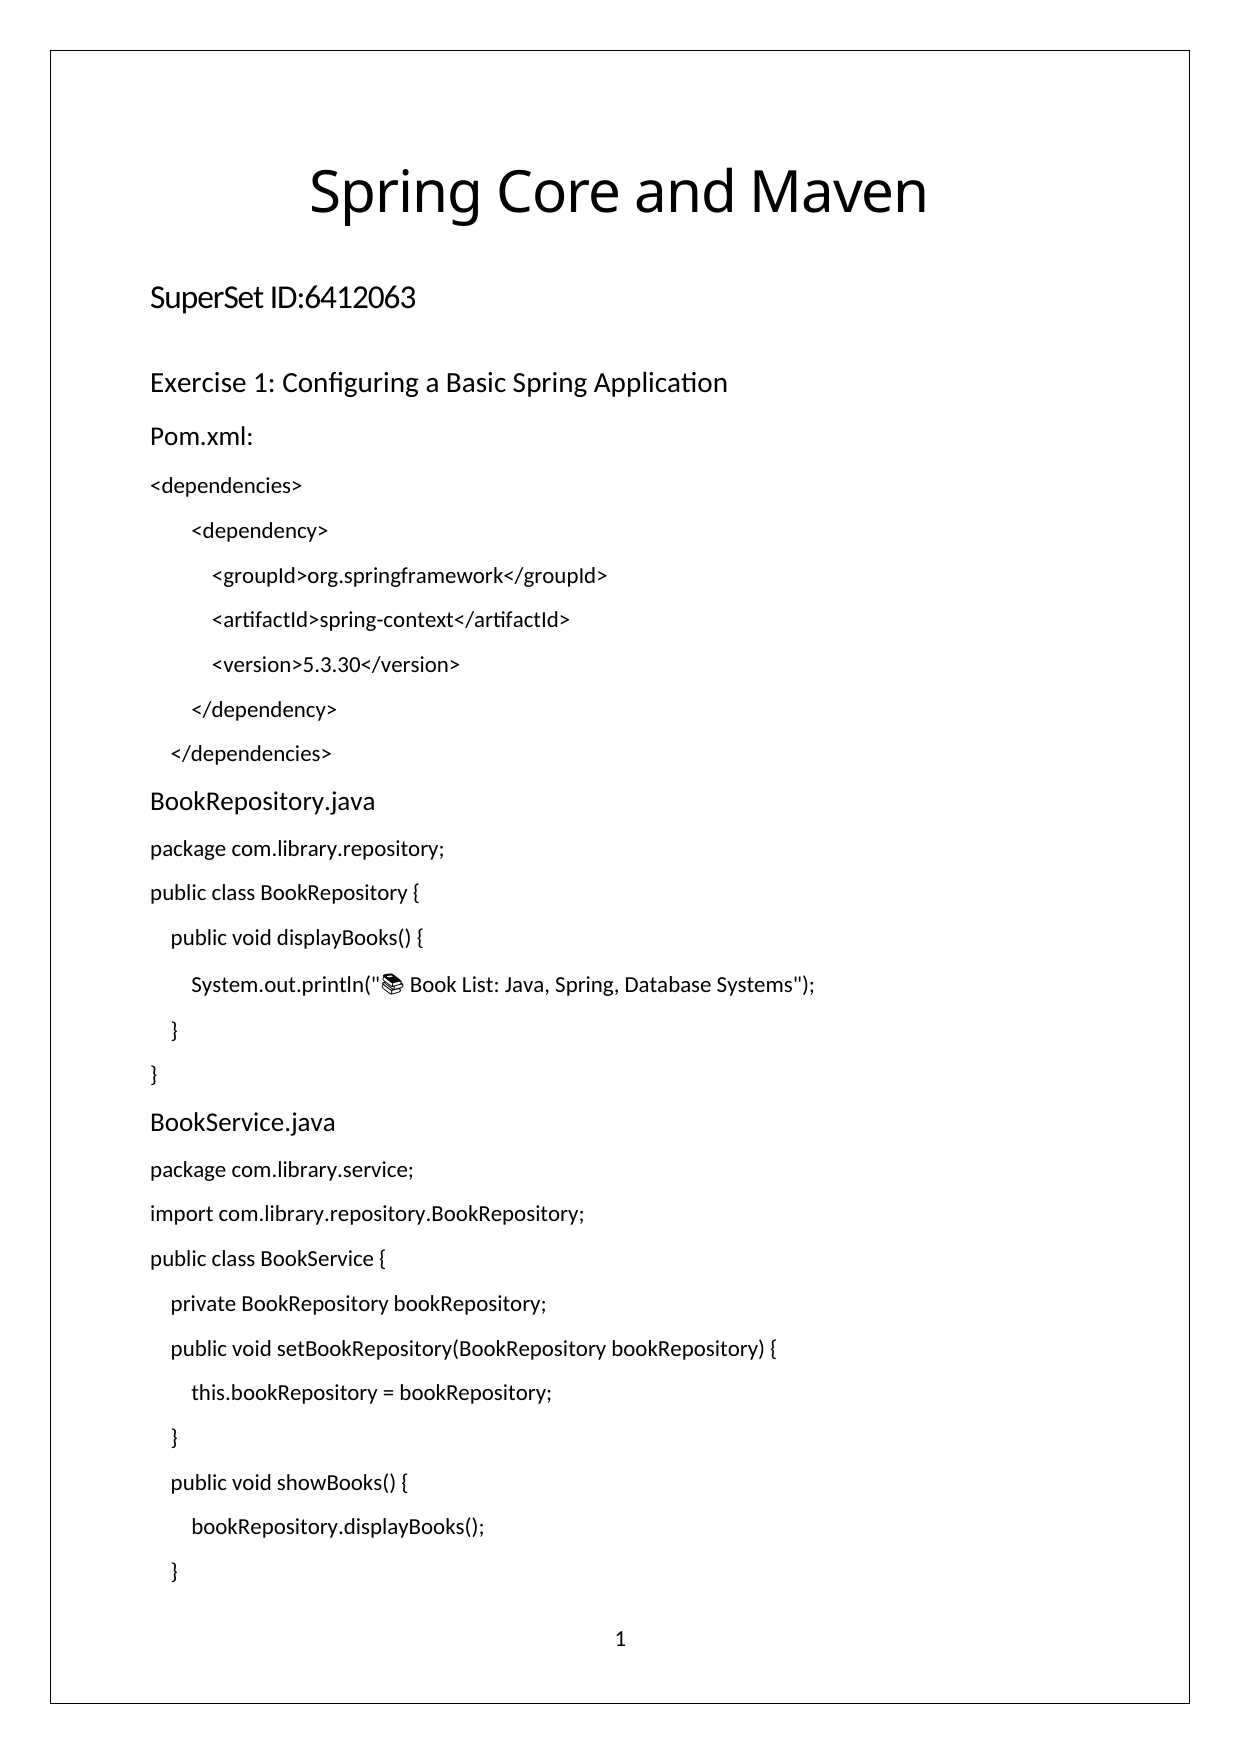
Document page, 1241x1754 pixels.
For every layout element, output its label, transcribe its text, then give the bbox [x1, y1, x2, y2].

text Pom.xml: [150, 419, 1090, 452]
text } [150, 1423, 1090, 1451]
text BookService.java [150, 1105, 1090, 1138]
text <version>5.3.30</version> [150, 650, 1090, 678]
text </dependency> [150, 695, 1090, 723]
text public void setBookRepository(BookRepository bookRepository) { [150, 1334, 1090, 1362]
text <artifactId>spring-context</artifactId> [150, 605, 1090, 633]
text BookRepository.java [150, 784, 1090, 817]
text </dependencies> [150, 739, 1090, 767]
text public class BookRepository { [150, 878, 1090, 907]
text <dependencies> [150, 471, 1090, 499]
text } [150, 1016, 1090, 1044]
title Spring Core and Maven [150, 150, 1090, 229]
text <dependency> [150, 516, 1090, 544]
text Exercise 1: Configuring a Basic Spring Application [150, 364, 1090, 399]
text public void displayBooks() { [150, 923, 1090, 951]
text package com.library.repository; [150, 834, 1090, 862]
text public class BookService { [150, 1244, 1090, 1272]
text System.out.println("📚 Book List: Java, Spring, Database Systems"); [150, 968, 1090, 999]
text } [150, 1061, 1090, 1088]
text private BookRepository bookRepository; [150, 1289, 1090, 1317]
title SuperSet ID:6412063 [150, 276, 1090, 317]
text this.bookRepository = bookRepository; [150, 1378, 1090, 1406]
text bookRepository.displayBooks(); [150, 1512, 1090, 1540]
text package com.library.service; [150, 1155, 1090, 1183]
text import com.library.repository.BookRepository; [150, 1199, 1090, 1228]
text public void showBooks() { [150, 1468, 1090, 1496]
text <groupId>org.springframework</groupId> [150, 561, 1090, 589]
text } [150, 1557, 1090, 1585]
